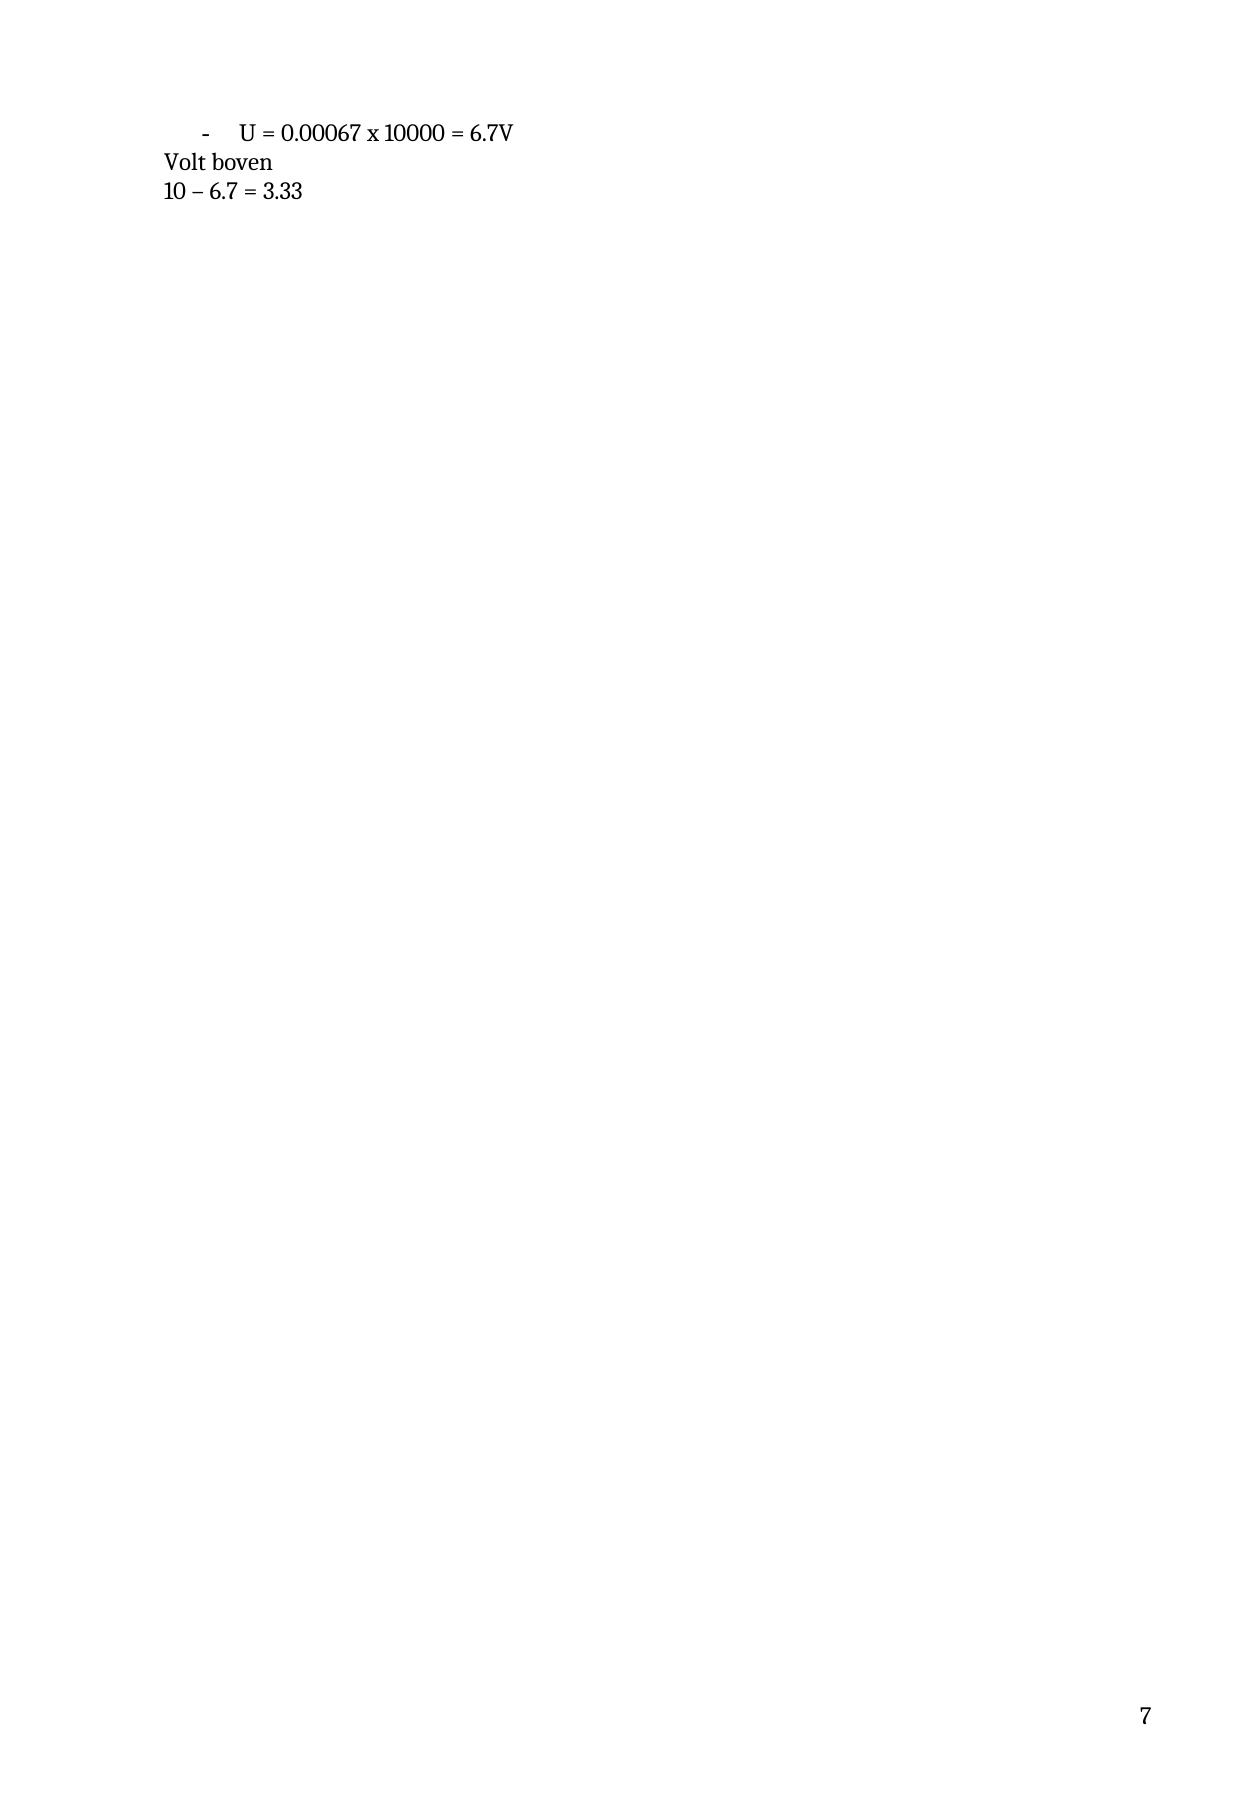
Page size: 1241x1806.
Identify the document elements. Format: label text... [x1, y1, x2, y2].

text Volt boven [164, 148, 1151, 177]
text 10 – 6.7 = 3.33 [164, 177, 1151, 205]
list U = 0.00067 x 10000 = 6.7V [201, 118, 1151, 148]
